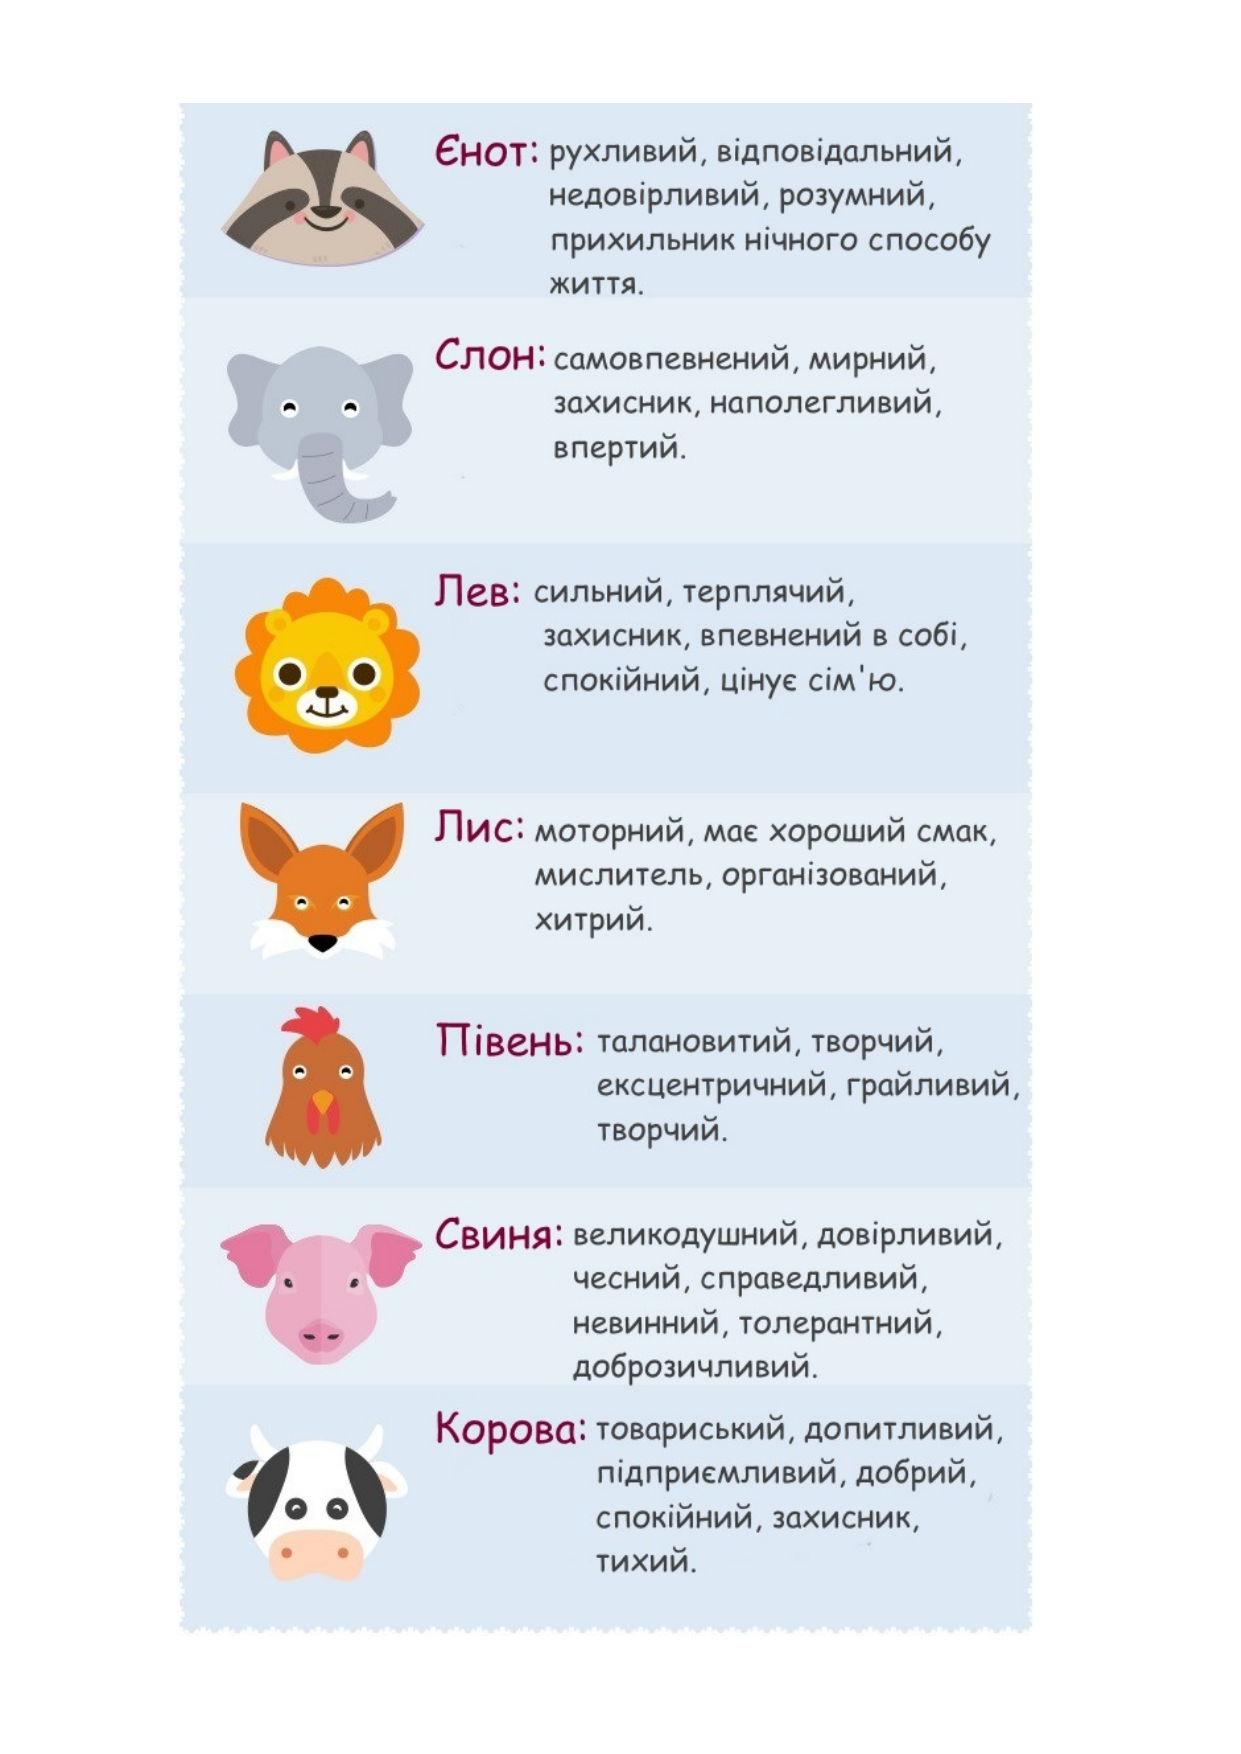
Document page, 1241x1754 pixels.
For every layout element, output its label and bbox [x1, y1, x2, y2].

picture [177, 103, 1035, 1636]
